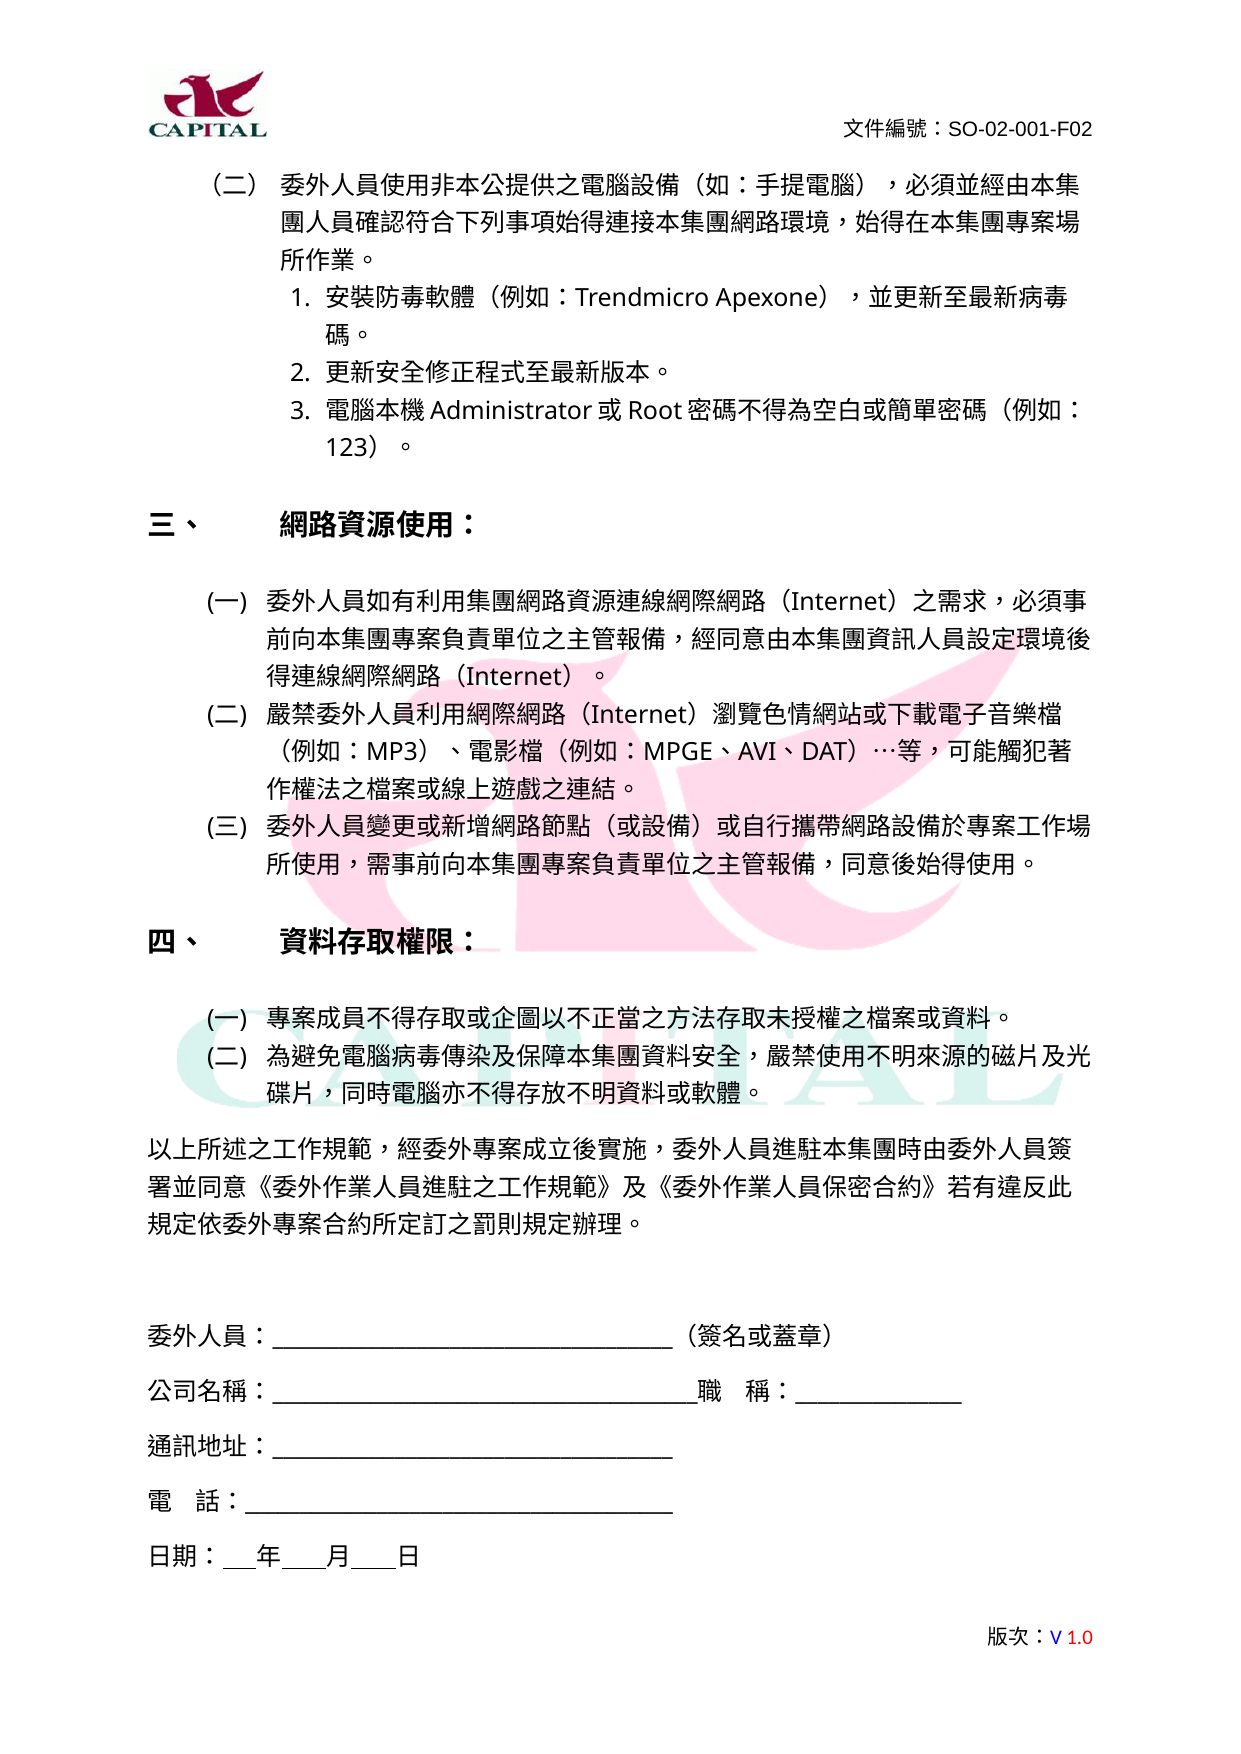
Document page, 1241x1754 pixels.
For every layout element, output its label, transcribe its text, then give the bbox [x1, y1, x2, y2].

text 以上所述之工作規範，經委外專案成立後實施，委外人員進駐本集團時由委外人員簽署並同意《委外作業人員進駐之工作規範》及《委外作業人員保密合約》若有違反此規定依委外專案合約所定訂之罰則規定辦理。 [148, 1129, 1092, 1242]
list 委外人員如有利用集團網路資源連線網際網路（Internet）之需求，必須事前向本集團專案負責單位之主管報備，經同意由本集團資訊人員設定環境後得連線網際網路（Internet）。 [207, 581, 1092, 694]
subtitle 網路資源使用： [148, 502, 1092, 544]
text 公司名稱： 職 稱：_______________ [148, 1372, 1092, 1408]
list 嚴禁委外人員利用網際網路（Internet）瀏覽色情網站或下載電子音樂檔（例如：MP3）、電影檔（例如：MPGE、AVI、DAT）…等，可能觸犯著作權法之檔案或線上遊戲之連結。 [207, 694, 1092, 806]
list 更新安全修正程式至最新版本。 [290, 352, 1092, 389]
list 為避免電腦病毒傳染及保障本集團資料安全，嚴禁使用不明來源的磁片及光碟片，同時電腦亦不得存放不明資料或軟體。 [207, 1035, 1092, 1110]
list 委外人員變更或新增網路節點（或設備）或自行攜帶網路設備於專案工作場所使用，需事前向本集團專案負責單位之主管報備，同意後始得使用。 [207, 806, 1092, 881]
list 電腦本機Administrator或Root密碼不得為空白或簡單密碼（例如：123）。 [290, 389, 1092, 464]
list 專案成員不得存取或企圖以不正當之方法存取未授權之檔案或資料。 [207, 998, 1092, 1035]
list 委外人員使用非本公提供之電腦設備（如：手提電腦），必須並經由本集團人員確認符合下列事項始得連接本集團網路環境，始得在本集團專案場所作業。 [198, 164, 1092, 277]
picture [147, 69, 268, 138]
text 通訊地址： [148, 1427, 1092, 1463]
text 電 話： [148, 1482, 1092, 1518]
list 安裝防毒軟體（例如：Trendmicro Apexone），並更新至最新病毒碼。 [290, 277, 1092, 352]
text 委外人員： （簽名或蓋章） [148, 1317, 1092, 1353]
text 日期： 年 月 日 [148, 1537, 1092, 1573]
subtitle 資料存取權限： [148, 919, 1092, 960]
